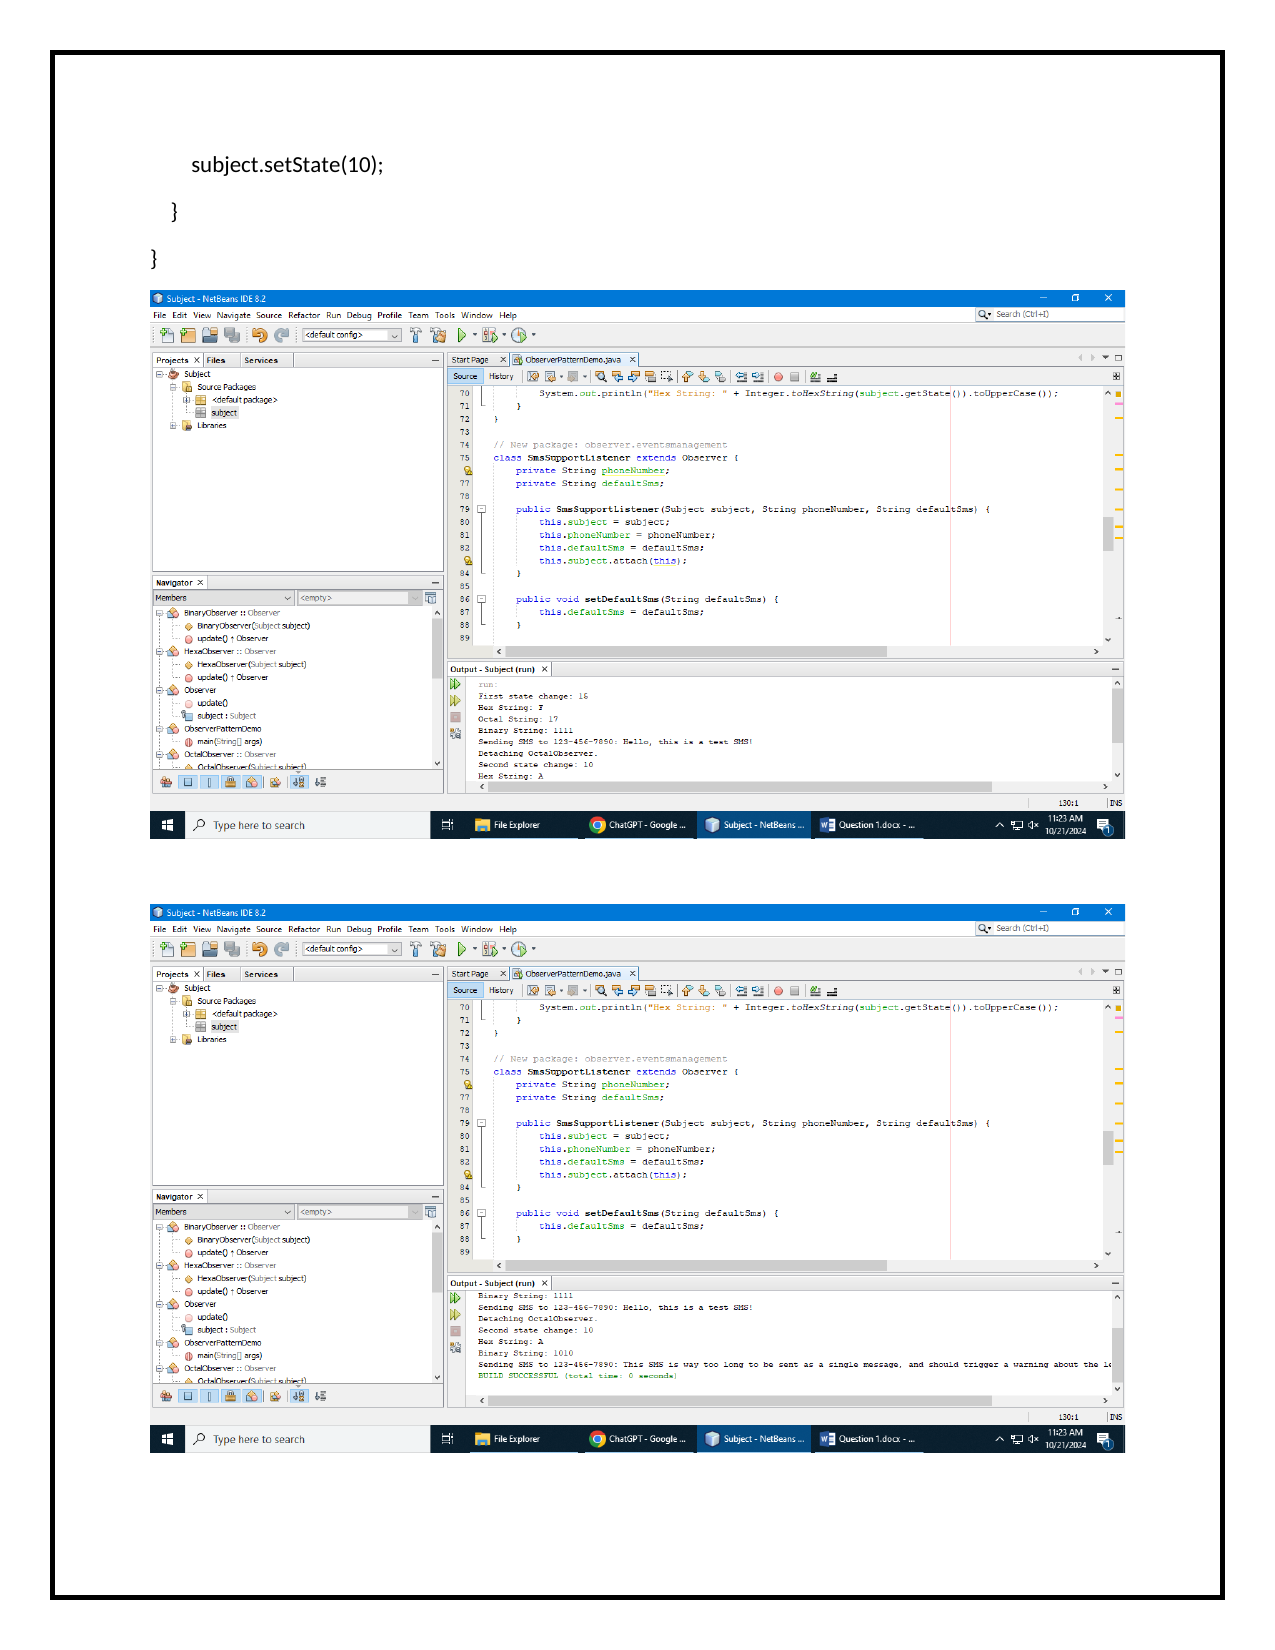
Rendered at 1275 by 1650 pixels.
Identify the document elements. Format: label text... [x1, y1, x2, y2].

text } [150, 244, 1125, 272]
picture [150, 904, 1125, 1453]
picture [150, 290, 1125, 839]
text subject.setState(10); [150, 150, 1125, 178]
text } [150, 197, 1125, 225]
